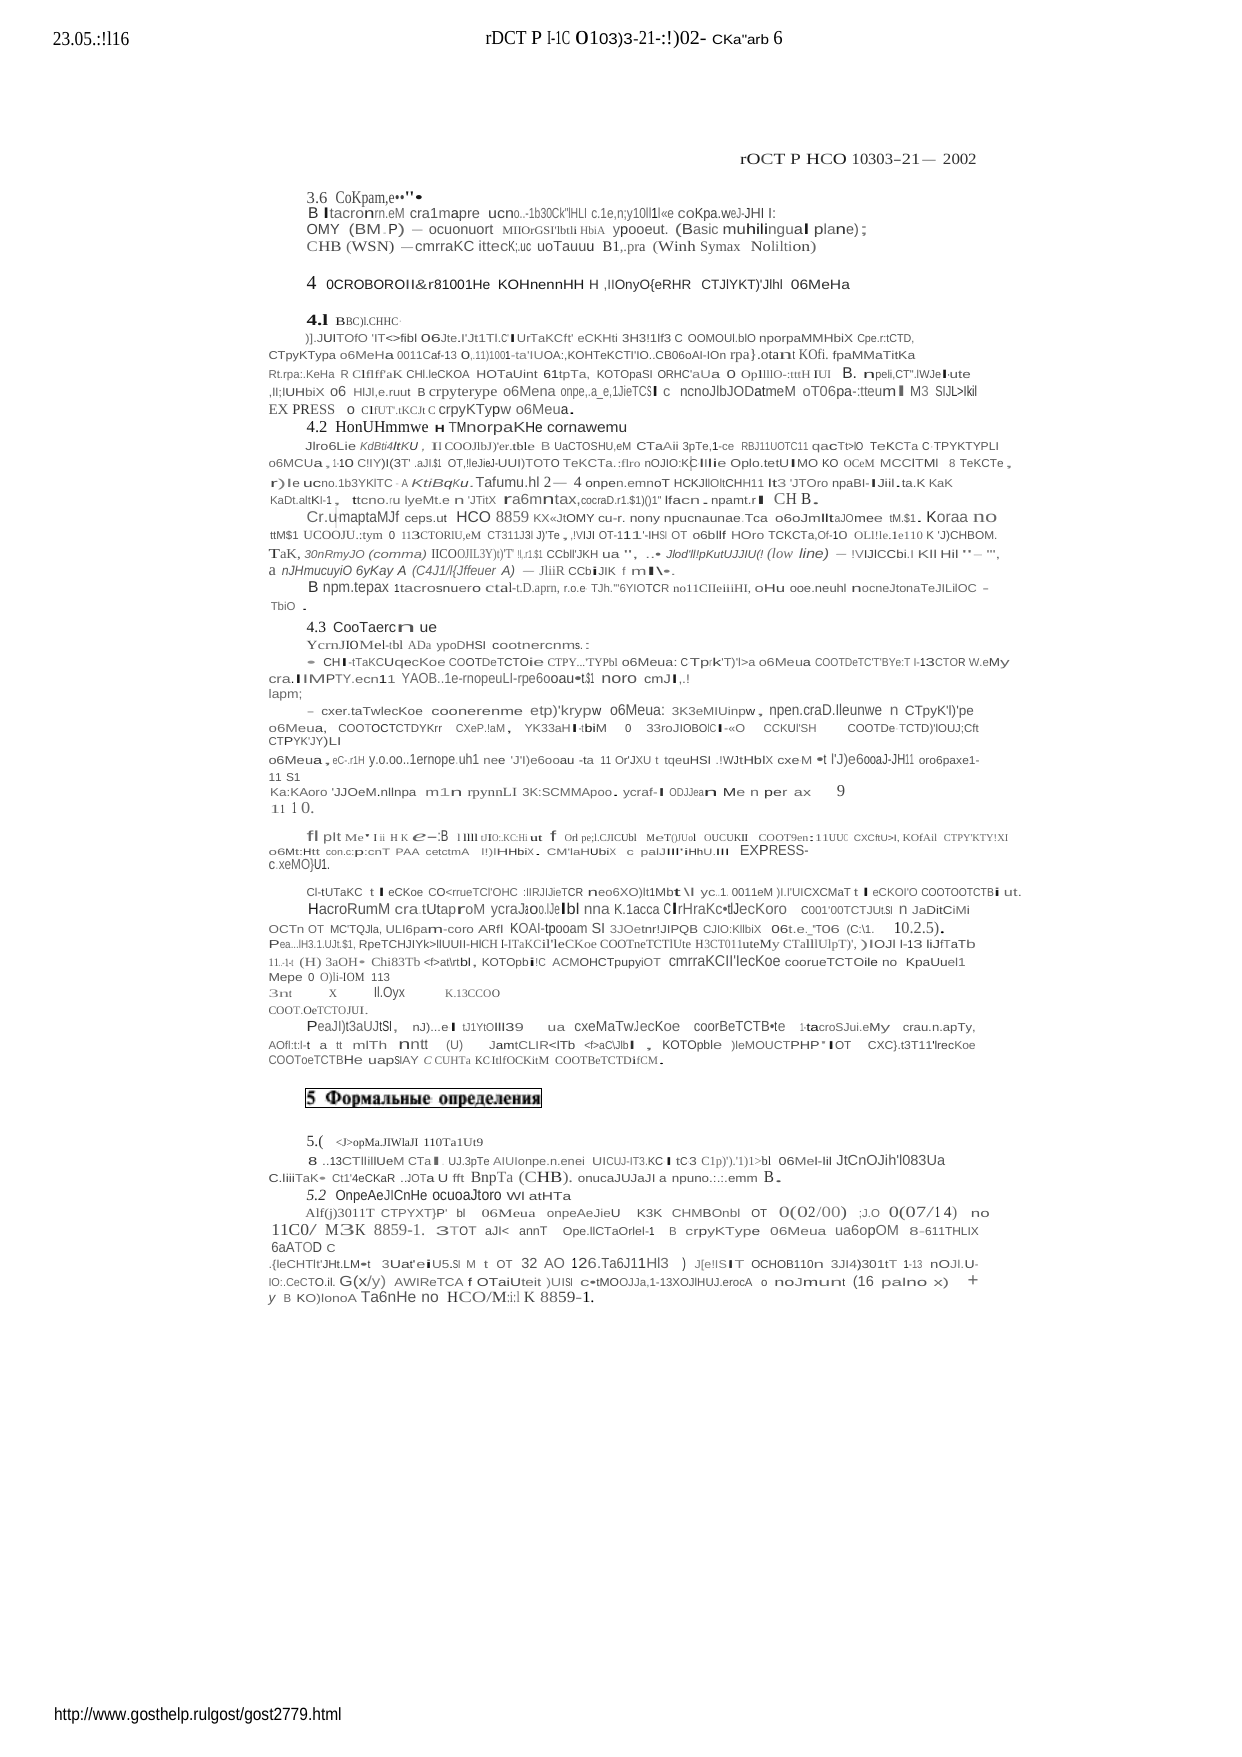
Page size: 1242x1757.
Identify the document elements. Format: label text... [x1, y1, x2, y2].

text o6Mt:Htt con.c:p:cnT PAA cetctmA l!)lHHbiX. CM'laHUbiX c palJIIl'iHhU.III EXPRESS-c.xeMO}U1. [268, 843, 809, 873]
text 5.2 OnpeAeJICnHe ocuoaJtoro Wl atHTa [306, 1186, 1069, 1204]
text fl pIt Me' I ii H K e-:B l llll tJIO:.KC:Hi ut f Orl pe;l.CJICUbl MeT()JUol OUCUKII COOT9en:11UUC CXCftU>I, KOfAil CTPY'KTY!XI [306, 826, 1069, 843]
text OMY (BM.P) - ocuonuort MIIOrGSI'lbtli HbiA ypooeut. (Basic muhilingual plane); [306, 222, 1069, 237]
text TaK, 30nRmyJO (comma) IICOOJIL3Y)t)'T' !l,.r1.$1 CCbll'JKH ua ", ..• Jlod'll!pKutUJJIU(! (low line) - !VIJlCCbi.I Kll Hil ''- "', [268, 544, 1069, 561]
text Cr.u-maptaMJf ceps.ut HCO 8859 KX«JtOMY cu-r. nony npucnaunae.Tca o6oJmlltaJOmee tM.$1. Koraa no [306, 508, 1069, 526]
text )].JUITOfO 'IT<>fibl 06Jte.I'Jt1Tl.C'IUrTaKCft' eCKHti 3H3!1lf3 C OOMOUl.blO nporpaMMHbiX Cpe.r:tCTD, CTpyKTypa o6MeHa 0011Caf-13 0,.11)1001-ta'IUOA:,KOHTeKCTI'IO..CB06oAI-IOn rpa}.otant KOfi. fpaMMaTitKa Rt.rpa:.KeHa R Clflff'aK CHl.leCKOA HOTaUint 61tpTa, KOTOpaSI ORHC'aUa 0 OpllllO-:tttH IUI B. npeli,CT".lWJel-ute ,ll;lUHbiX o6 HlJl,e.ruut B crpyterype o6Mena onpe,.a_e,1JieTCSI c ncnoJlbJODatmeM oT06pa-:tteuml M3 SIJL>Ikil EX PRESS o ClfUT'.tKCJt C crpyKTypw o6Meua. [268, 331, 980, 418]
text CHB (WSN) -cmrraKC ittecK;.uc uoTauuu B1,.pra (Winh Symax Noliltion) [306, 237, 1069, 254]
text TbiO . [42, 600, 306, 613]
text - cxer.taTwlecKoe coonerenme etp)'krypw o6Meua: 3K3eMIUinpw, npen.craD.Ileunwe n CTpyK'l)'pe [306, 701, 1069, 718]
text ttM$1 UCOOJU.:tym 0 113CTORlU,eM CT311J3l J)'Te,,!VIJI OT-111'-IHSI OT o6bllf HOro TCKCTa,Of-10 OLl!le.1e110 K 'J)CHBOM. [270, 528, 1069, 542]
text o6MCUa,1-10 C!IY)I(3T' .aJI.$1 OT,!leJieJ-UUI)TOTO TeKCTa.:flro nOJIO:KC-lIlie Oplo.tetUIMO KO OCeM MCClTMl 8 TeKCTe, [268, 457, 1069, 470]
text o6Meua,eC-.r1H y.o.oo..1ernope.uh1 nee 'J'I)e6ooau -ta 11 Or'JXU t tqeuHSI .!WJtHblX cxe-M •t l'J)e6ooaJ-JH11 oro6paxe1-11 S1 [268, 750, 979, 783]
text Ka:KAoro 'JJOeM.nllnpa m1n rpynnLI 3K:SCMMApoo. ycraf-I ODJJean Me n per ax 9 11 1 0. [270, 783, 846, 816]
text Alf(j)3011T CTPYXT}P' bl 06Meua onpeAeJieU K3K CHMBOnbl OT 0(02/00) ;J.O 0(07/1 4) no [305, 1204, 1069, 1221]
text • CHI-tTaKCUqecKoe COOTDeTCTOie CTPY...'TYPbl o6Meua: C-Tprk'T)'l>a o6Meua COOTDeTC'T'BYe:T I-13CTOR W.eMy [306, 656, 1069, 669]
text 3.6 CoKpam,e••"• [306, 186, 1069, 206]
text o6Meua, COOTOCTCTDYKrr CXeP.!aM, YK33aHI-tbiM 0 33roJIOBOlCI-«O CCKUl'SH COOTDe·TCTD)'lOUJ;Cft CTPYK'JY)LI [268, 721, 978, 748]
text Cl-tUTaKC t l eCKoe CO<rrueTCl'OHC :IIRJIJieTCR neo6XO)lt1Mbt \l yc..1. 0011eM )I.I'UICXCMaT t l eCKOI'O COOTOOTCTBi ut. [306, 885, 1069, 898]
text PeaJI)t3aUJtSI, nJ)...e-l tJ1YtOlll39 ua cxeMaTw.JecKoe coorBeTCTB•te 1-tacroSJui.eMy crau.n.apTy, AOfl:t:l-t a tt mlTh nntt (U) JamtCLIR<lTb <f>aC\Jlbl , KOTOpble )leMOUCTPHP'IOT CXC}.t3T11'lrecKoe COOToeTCTBHe uapSIAY C CUHTa KC-ItlfOCKitM COOTBeTCTDifCM. [268, 1018, 976, 1067]
text r)le ucno.1b3YKlTC·A KtiBqKu.Tafumu.hl 2- 4 onpen.emnoT HCKJllOltCHH11 lt3 'JTOro npaBI-IJiil.ta.K KaK KaDt.altKI-1, ttcno.ru lyeMt.e n 'JTitX ra6mntax,cocraD.r1.$1)()1" lfacn.npamt.rl CH B. [270, 473, 982, 508]
text 4.3 CooTaercn ue [306, 618, 1069, 636]
text Jlro6Lie KdBti4ltKU , II COOJlbJ)'er.tble B UaCTOSHU,eM CTaAii 3pTe,1-ce RBJ11UOTC11 qacTt>lO TeKCTa C·TPYKTYPLI [305, 439, 1069, 453]
text 3nt X Il.Oyx K.13CCOO COOT.OeTCTOJUI. [268, 984, 500, 1017]
text B ltacronrn.eM cra1mapre ucno..-1b30Ck"lHLI c.1e,n;y10ll1l«e coKpa.weJ-JHI I: [308, 206, 1069, 222]
text cra.IIMPTY.ecn11 YAOB..1e-rnopeuLI-rpe6ooau•t.$1 noro cmJI,.!lapm; [268, 670, 690, 701]
text 5.( <J>opMa.JIWlaJI 110Ta1Ut9 [306, 1132, 1069, 1150]
text 8 ..13CTllillUeM CTal. UJ.3pTe AIUIonpe.n.enei UICUJ-IT3.KC-I tC-3 C1p)').'1)1>bl 06Mel-lil JtCnOJih'l083Ua C.liiiTaK• Ct1'4eCKaR ..JOTa U fft BnpTa (CHB). onucaJUJaJI a npuno.:.:.emm B. [268, 1152, 965, 1186]
text a nJHmucuyiO 6yKay A (C4J1/l{Jffeuer A) - JliiR CCbiJIK f ml\•. [268, 561, 1069, 579]
text B npm.tepax 1tacrosnuero ctal-t.D.aprn, r.o.e- TJh.'"6YIOTCR no11CIIeiiiHI, oHu ooe.neuhl nocneJtonaTeJILilOC· [308, 579, 1069, 595]
text 11C0/ M3K 8859-1. 3TOT aJI< annT Ope.llCTaOrlel-1 B crpyKType 06Meua ua6opOM 8-611THLIX 6aATOD C [271, 1221, 979, 1256]
text rOCT P HCO 10303-21- 2002 [42, 150, 976, 168]
text 4.l BBC)l.CHHC· [306, 310, 1069, 328]
text YcrnJIOMel-tbl ADa ypoDHSI cootnercnms.: [306, 638, 1069, 652]
text 4 0CROBOROII&r81001He KOHnennHH H ,IIOnyO{eRHR CTJlYKT)'Jlhl 06MeHa [306, 271, 1069, 294]
text HacroRumM cra.tUtaproM ycraJaoo.IJelbl nna K.1acca ClrHraKc•tlJecKoro C001'00TCTJUt.SI n JaDitCiMi OCTn OT MC'TQJla, ULI6pam-coro ARfl KOAI-tpooam SI 3JOetnr!JIPQB CJIO:KllbiX 06t.e._"T06 (C:\1. 10.2.5). Pea...lH3.1.UJt.$1, RpeTCHJIYk>llUUII-HlCH I-ITaKCil'leCKoe COOTneTCTlUte H3CT011uteMy CTalllUlpT)', )lOJl l-13 liJfTaTb 11..-1-t (H) 3aOH• Chi83Tb <f>at\rtbl, KOTOpbi!C ACMOHCTpupyiOT cmrraKCII'IecKoe coorueTCTOile no KpaUuel1 Mepe 0 O)li-IOM 113 [268, 900, 982, 984]
text 4.2 HonUHmmwe H TMnorpaKHe cornawemu [306, 419, 1069, 435]
text .{leCHTlt'JHt.LM•t 3Uat'eiU5.SI M t OT 32 AO 126.Ta6J11Hl3 ) J[e!ISIT OCHOB110n 3JI4)301tT 1-13 nOJl.U-IO:.CeCTO.il. G(x/y) AWIReTCA f OTaiUteit )UISI c•tMOOJJa,1-13XOJlHUJ.erocA o noJmunt (16 palno x) + y B KO)lonoA Ta6nHe no HCO/M:i:l K 8859-1. [268, 1257, 979, 1305]
picture [306, 1089, 541, 1107]
